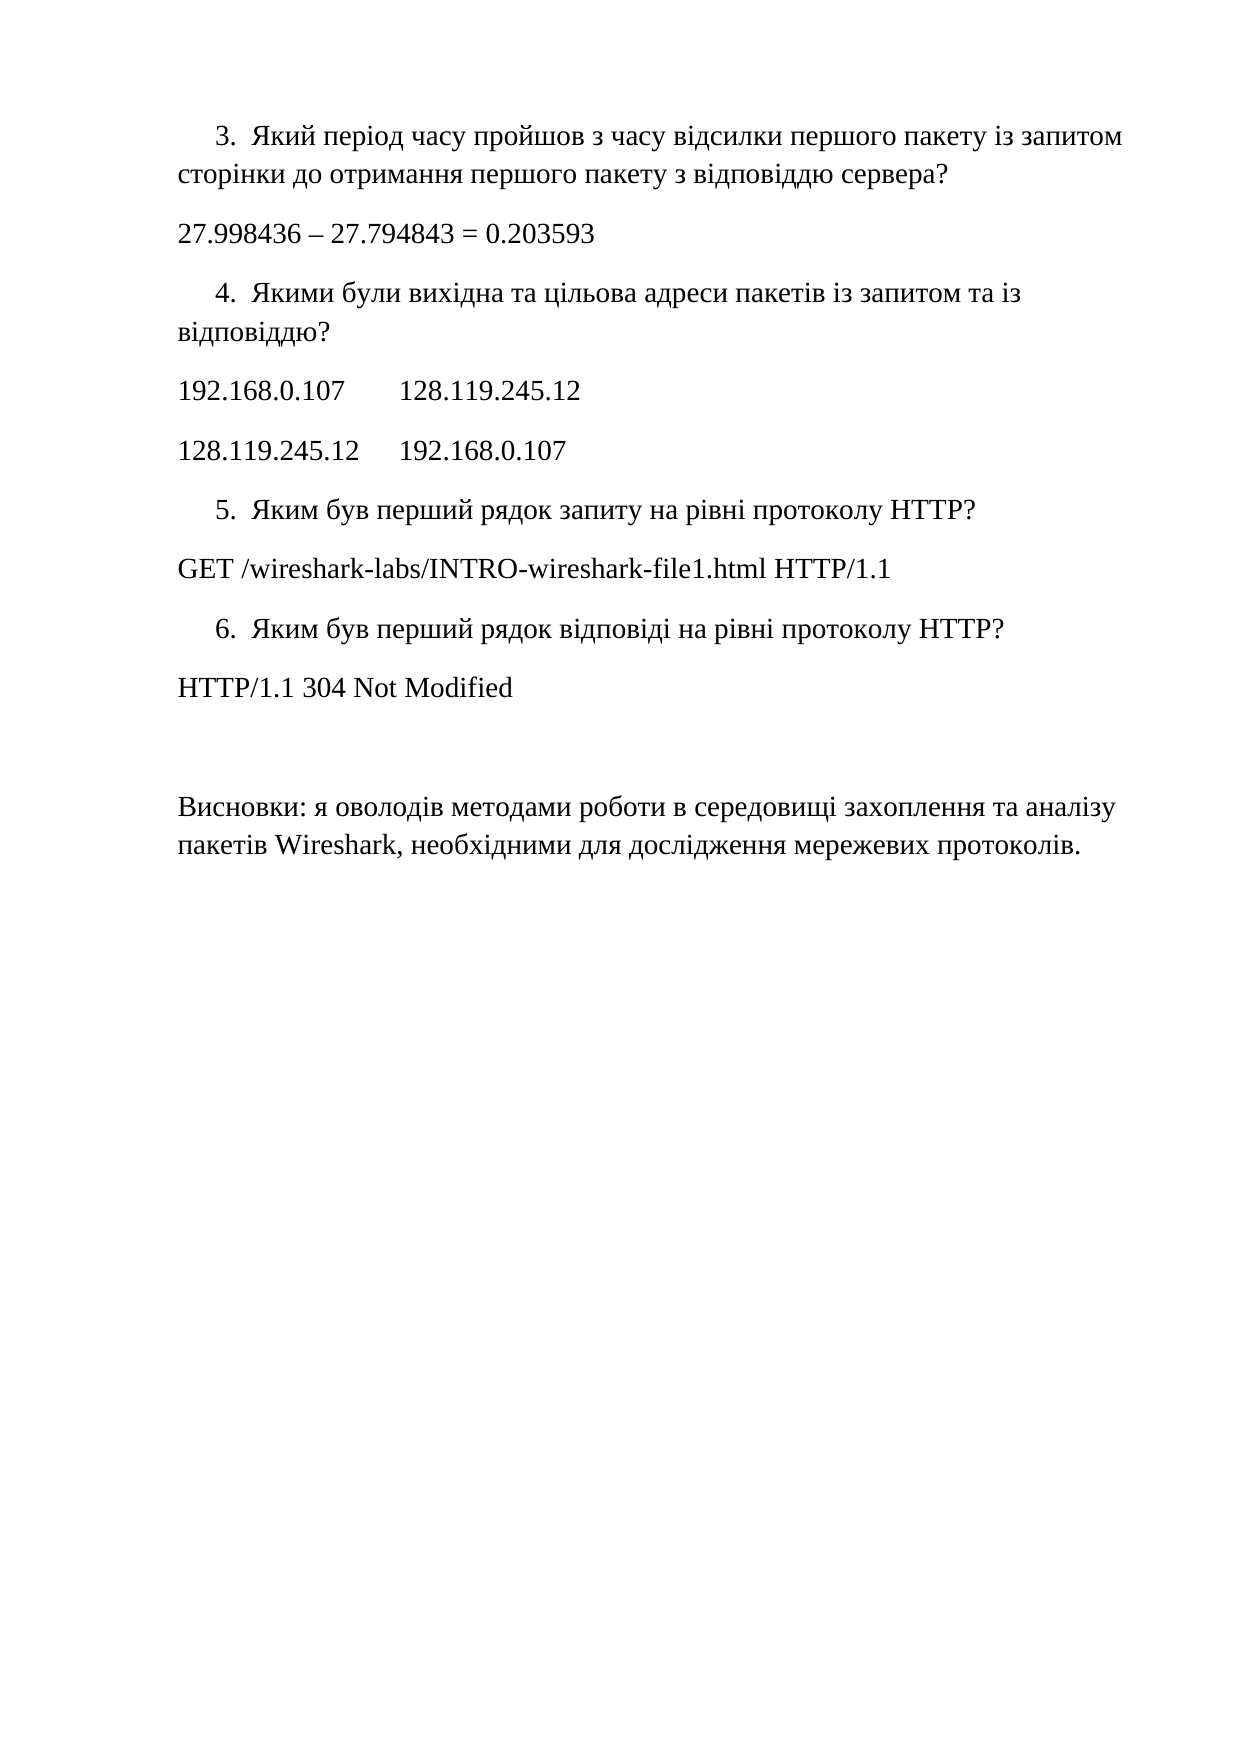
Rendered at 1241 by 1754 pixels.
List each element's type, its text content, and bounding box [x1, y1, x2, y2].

text 27.998436 – 27.794843 = 0.203593 [177, 216, 1152, 249]
list Яким був перший рядок запиту на рівні протоколу HTTP? [177, 492, 1152, 526]
text GET /wireshark-labs/INTRO-wireshark-file1.html HTTP/1.1 [177, 551, 1152, 585]
list Яким був перший рядок відповіді на рівні протоколу HTTP? [177, 611, 1152, 644]
text HTTP/1.1 304 Not Modified [177, 670, 1152, 704]
list Який період часу пройшов з часу відсилки першого пакету із запитом сторінки до отримання першого пакету з відповіддю сервера? [177, 118, 1152, 190]
list Якими були вихідна та цільова адреси пакетів із запитом та із відповіддю? [177, 275, 1152, 347]
text 128.119.245.12 192.168.0.107 [177, 433, 1152, 466]
text Висновки: я оволодів методами роботи в середовищі захоплення та аналізу пакетів Wireshark, необхідними для дослідження мережевих протоколів. [177, 789, 1152, 861]
text 192.168.0.107 128.119.245.12 [177, 373, 1152, 407]
